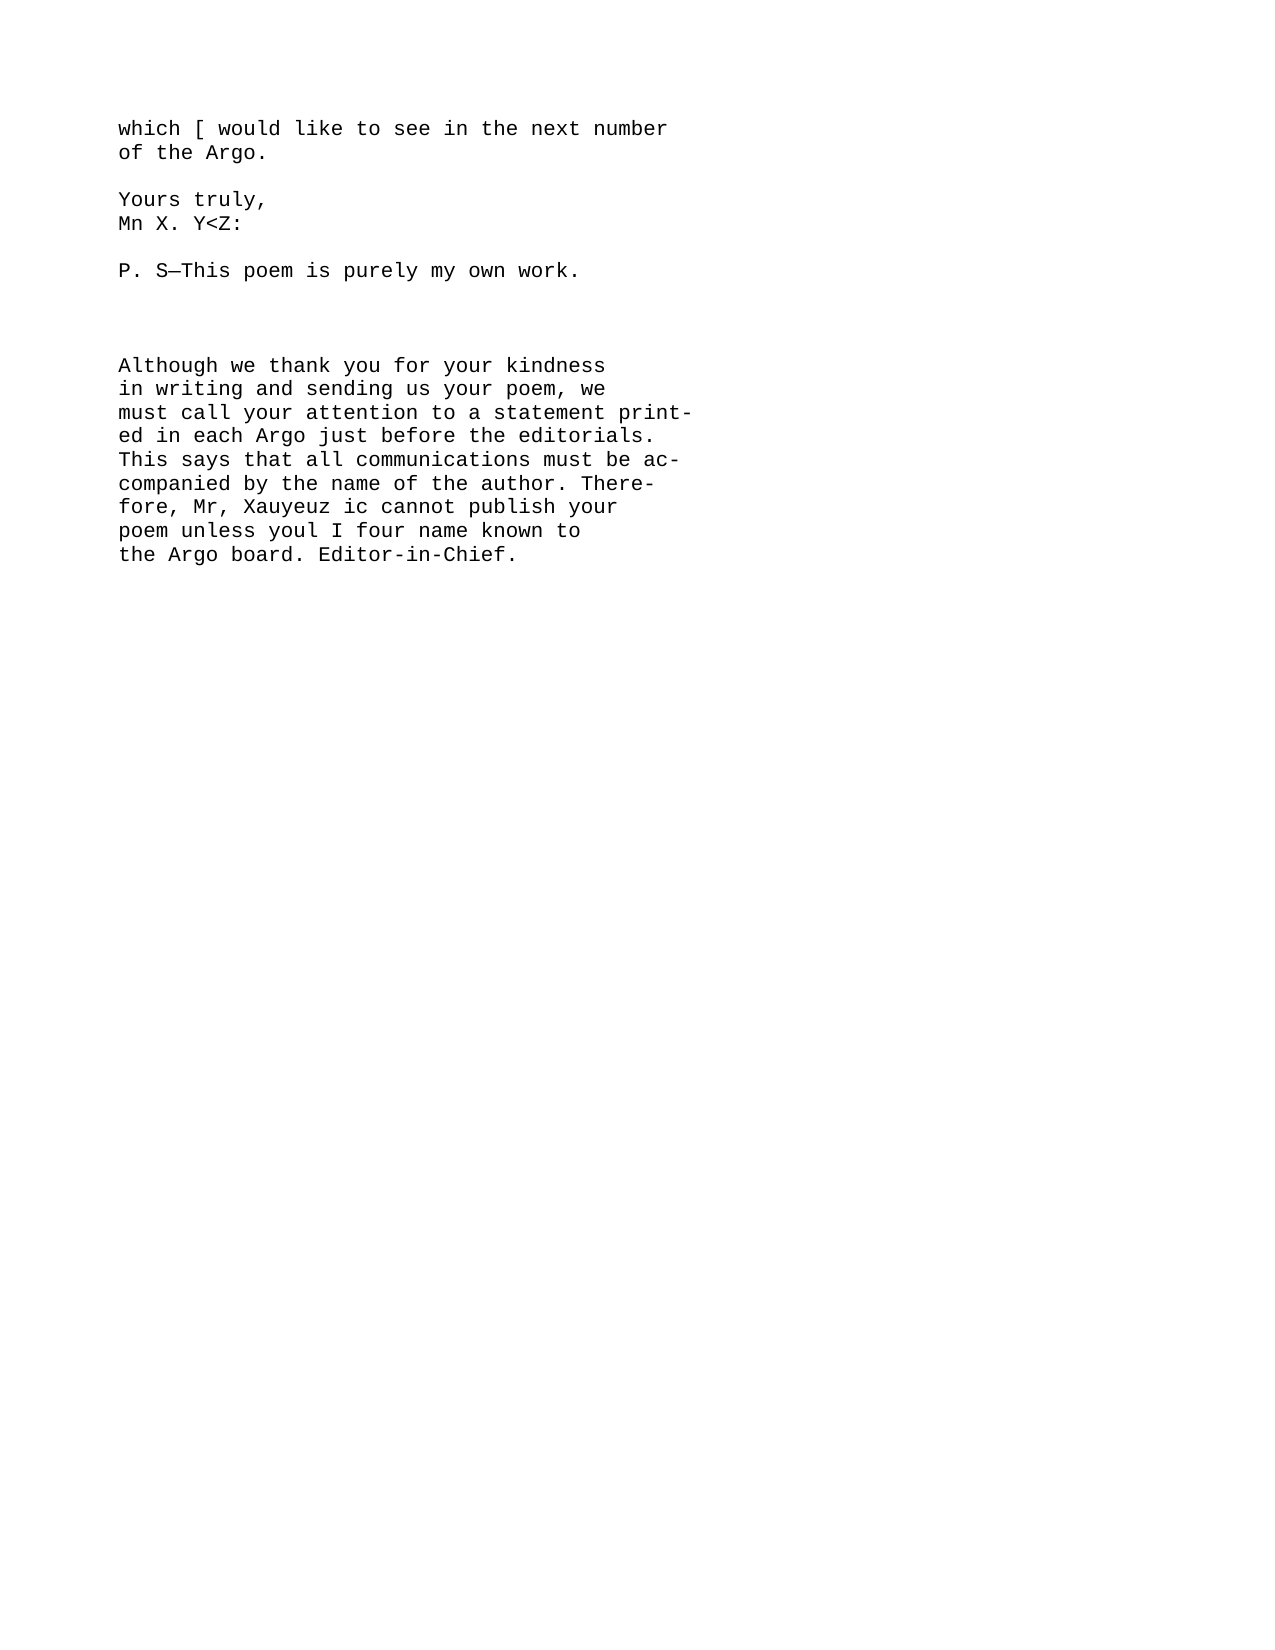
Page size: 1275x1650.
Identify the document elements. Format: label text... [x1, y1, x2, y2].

text of the Argo. [118, 142, 1157, 165]
text Although we thank you for your kindness [118, 354, 1157, 378]
text This says that all communications must be ac- [118, 449, 1157, 473]
text in writing and sending us your poem, we [118, 378, 1157, 402]
text Yours truly, [118, 189, 1157, 213]
text companied by the name of the author. There- [118, 473, 1157, 496]
text Mn X. Y<Z: [118, 213, 1157, 236]
text P. S—This poem is purely my own work. [118, 260, 1157, 284]
text fore, Mr, Xauyeuz ic cannot publish your [118, 496, 1157, 520]
text which [ would like to see in the next number [118, 118, 1157, 142]
text ed in each Argo just before the editorials. [118, 426, 1157, 449]
text must call your attention to a statement print- [118, 402, 1157, 426]
text the Argo board. Editor-in-Chief. [118, 544, 1157, 567]
text poem unless youl I four name known to [118, 520, 1157, 544]
